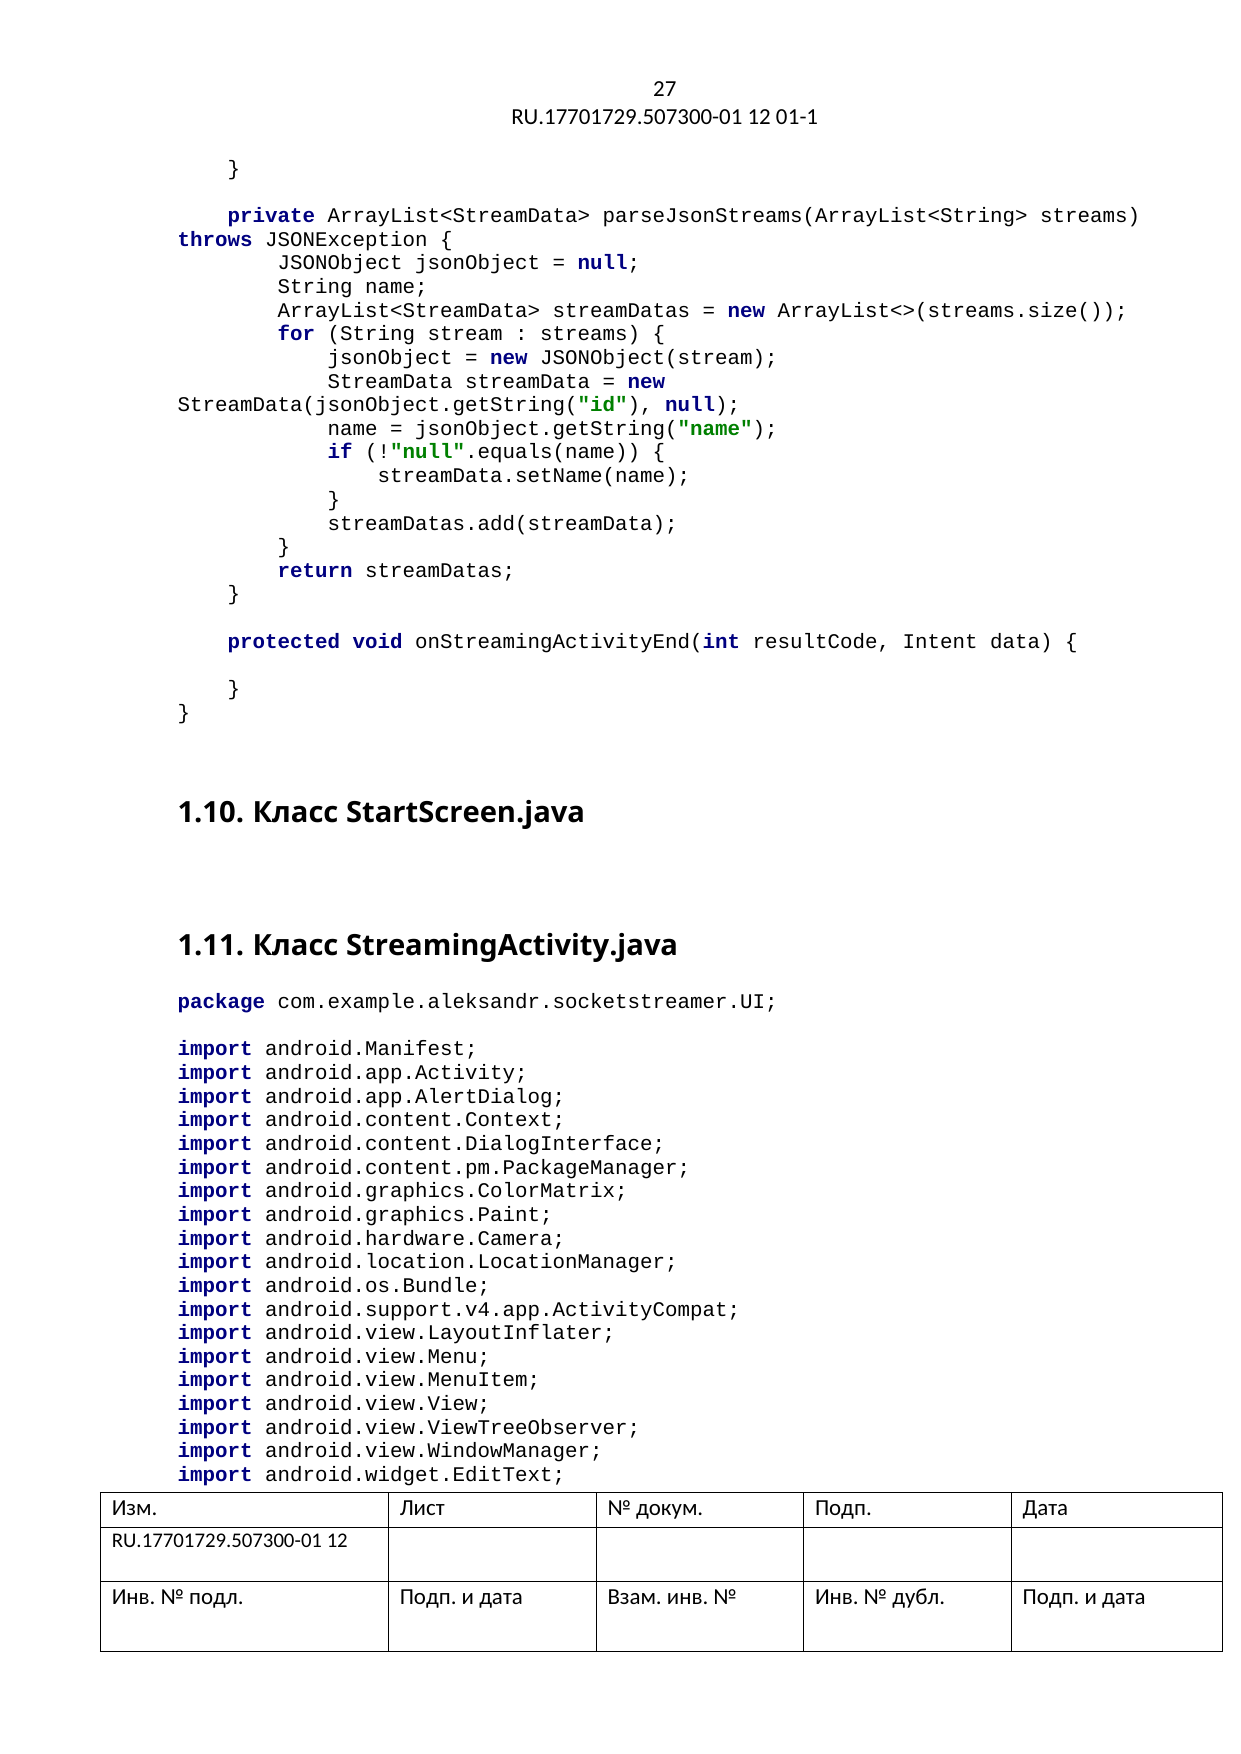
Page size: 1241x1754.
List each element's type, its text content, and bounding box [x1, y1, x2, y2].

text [177, 991, 1152, 1488]
list Класс StreamingActivity.java [177, 925, 1152, 964]
list Класс StartScreen.java [177, 792, 1152, 831]
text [177, 158, 1152, 725]
